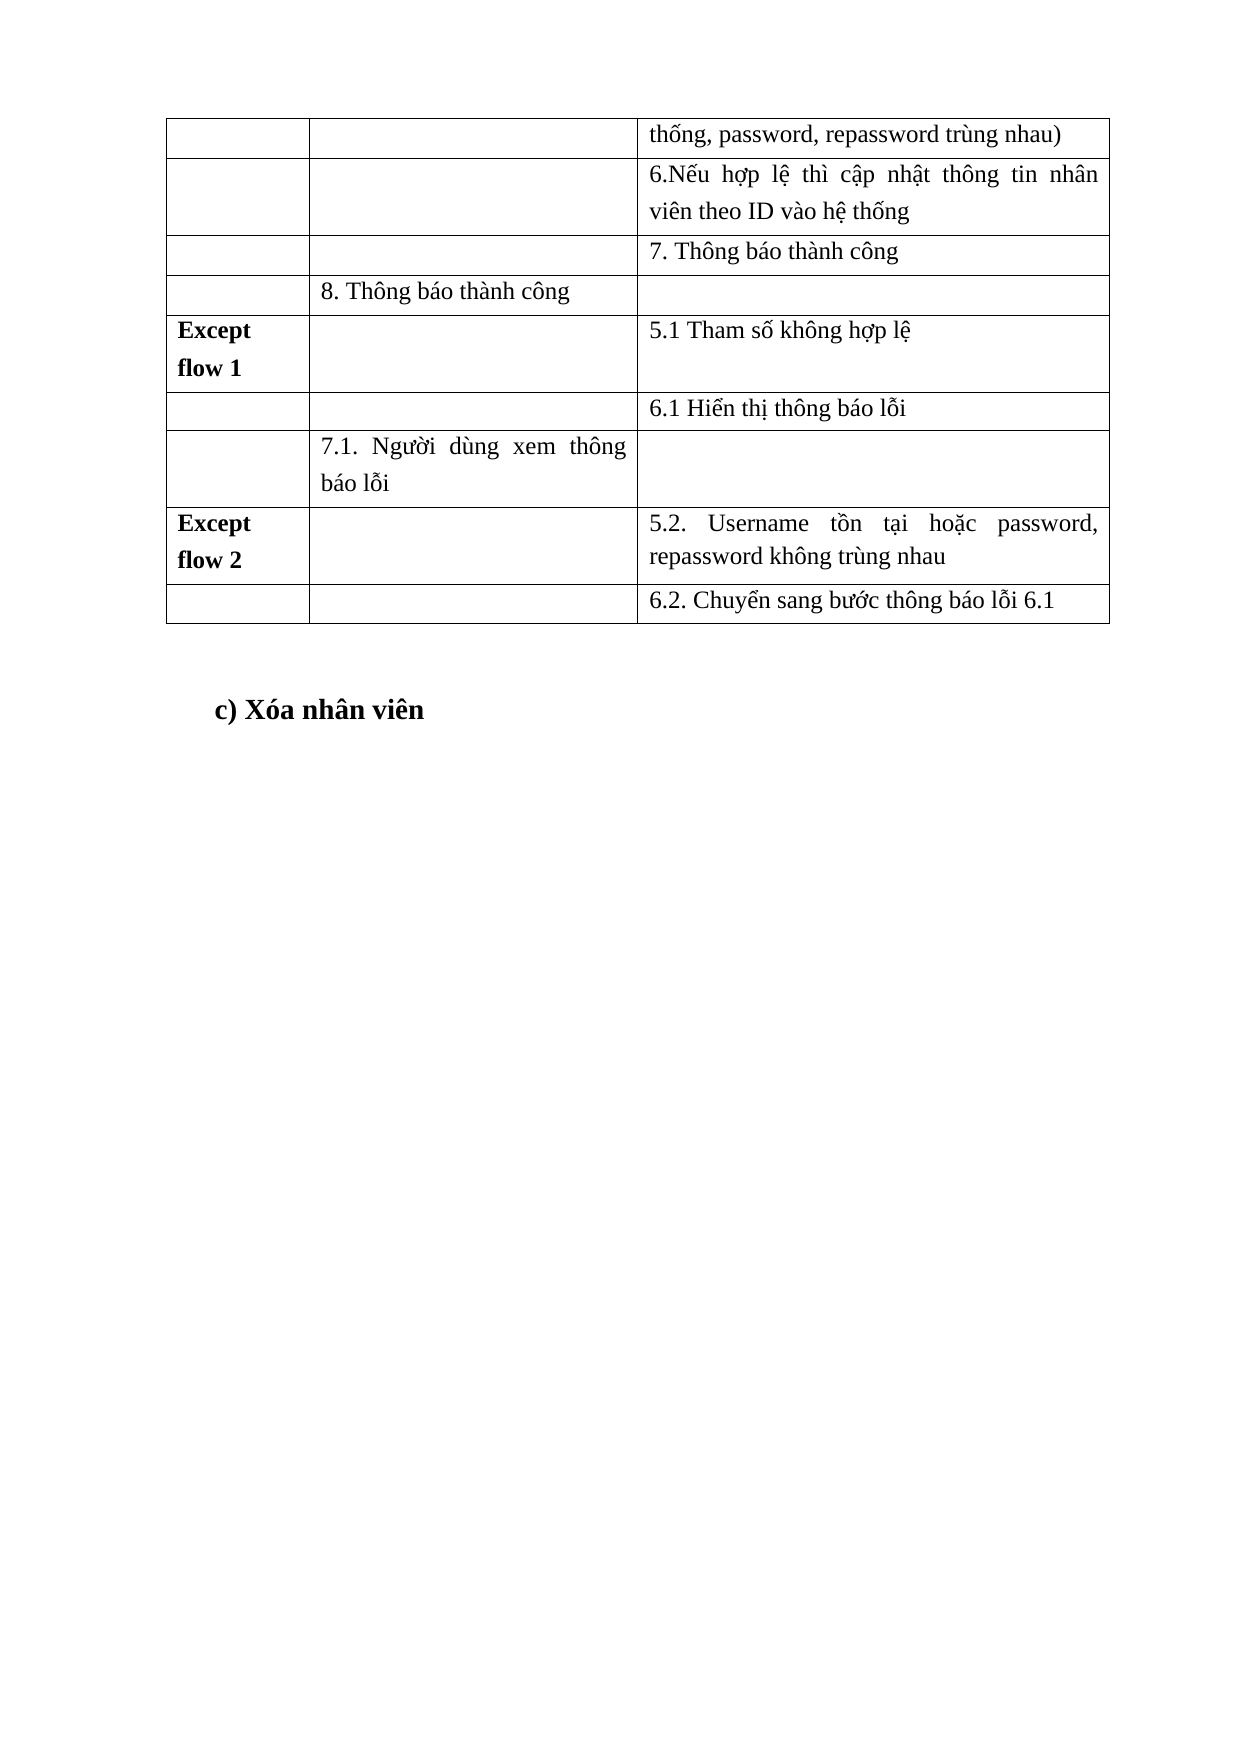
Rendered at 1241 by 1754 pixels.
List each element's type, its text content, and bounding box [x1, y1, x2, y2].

table_cell [310, 585, 637, 622]
table_cell [167, 119, 309, 158]
table_cell [638, 431, 1109, 507]
table_cell [310, 159, 637, 235]
table_cell [310, 508, 637, 584]
table_cell [167, 431, 309, 507]
table_cell 5.2. Username tồn tại hoặc password, repassword không trùng nhau [638, 508, 1109, 584]
table_cell 7. Thông báo thành công [638, 236, 1109, 275]
table_cell Except flow 2 [167, 508, 309, 584]
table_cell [638, 119, 1109, 158]
table_cell [638, 276, 1109, 314]
table_cell [167, 393, 309, 430]
table_cell 6.1 Hiển thị thông báo lỗi [638, 393, 1109, 430]
table_cell 7.1. Người dùng xem thông báo lỗi [310, 431, 637, 507]
table_cell [167, 159, 309, 235]
table_cell [167, 585, 309, 622]
table_cell [310, 119, 637, 158]
table_cell [310, 236, 637, 275]
table_cell [310, 393, 637, 430]
table_cell 6.2. Chuyển sang bước thông báo lỗi 6.1 [638, 585, 1109, 622]
table_cell [167, 276, 309, 314]
table_cell Except flow 1 [167, 316, 309, 392]
table_cell [167, 236, 309, 275]
text Xóa nhân viên [214, 692, 1122, 726]
table_cell [310, 316, 637, 392]
table_cell 6.Nếu hợp lệ thì cập nhật thông tin nhân viên theo ID vào hệ thống [638, 159, 1109, 235]
table_cell 8. Thông báo thành công [310, 276, 637, 314]
table_cell 5.1 Tham số không hợp lệ [638, 316, 1109, 392]
